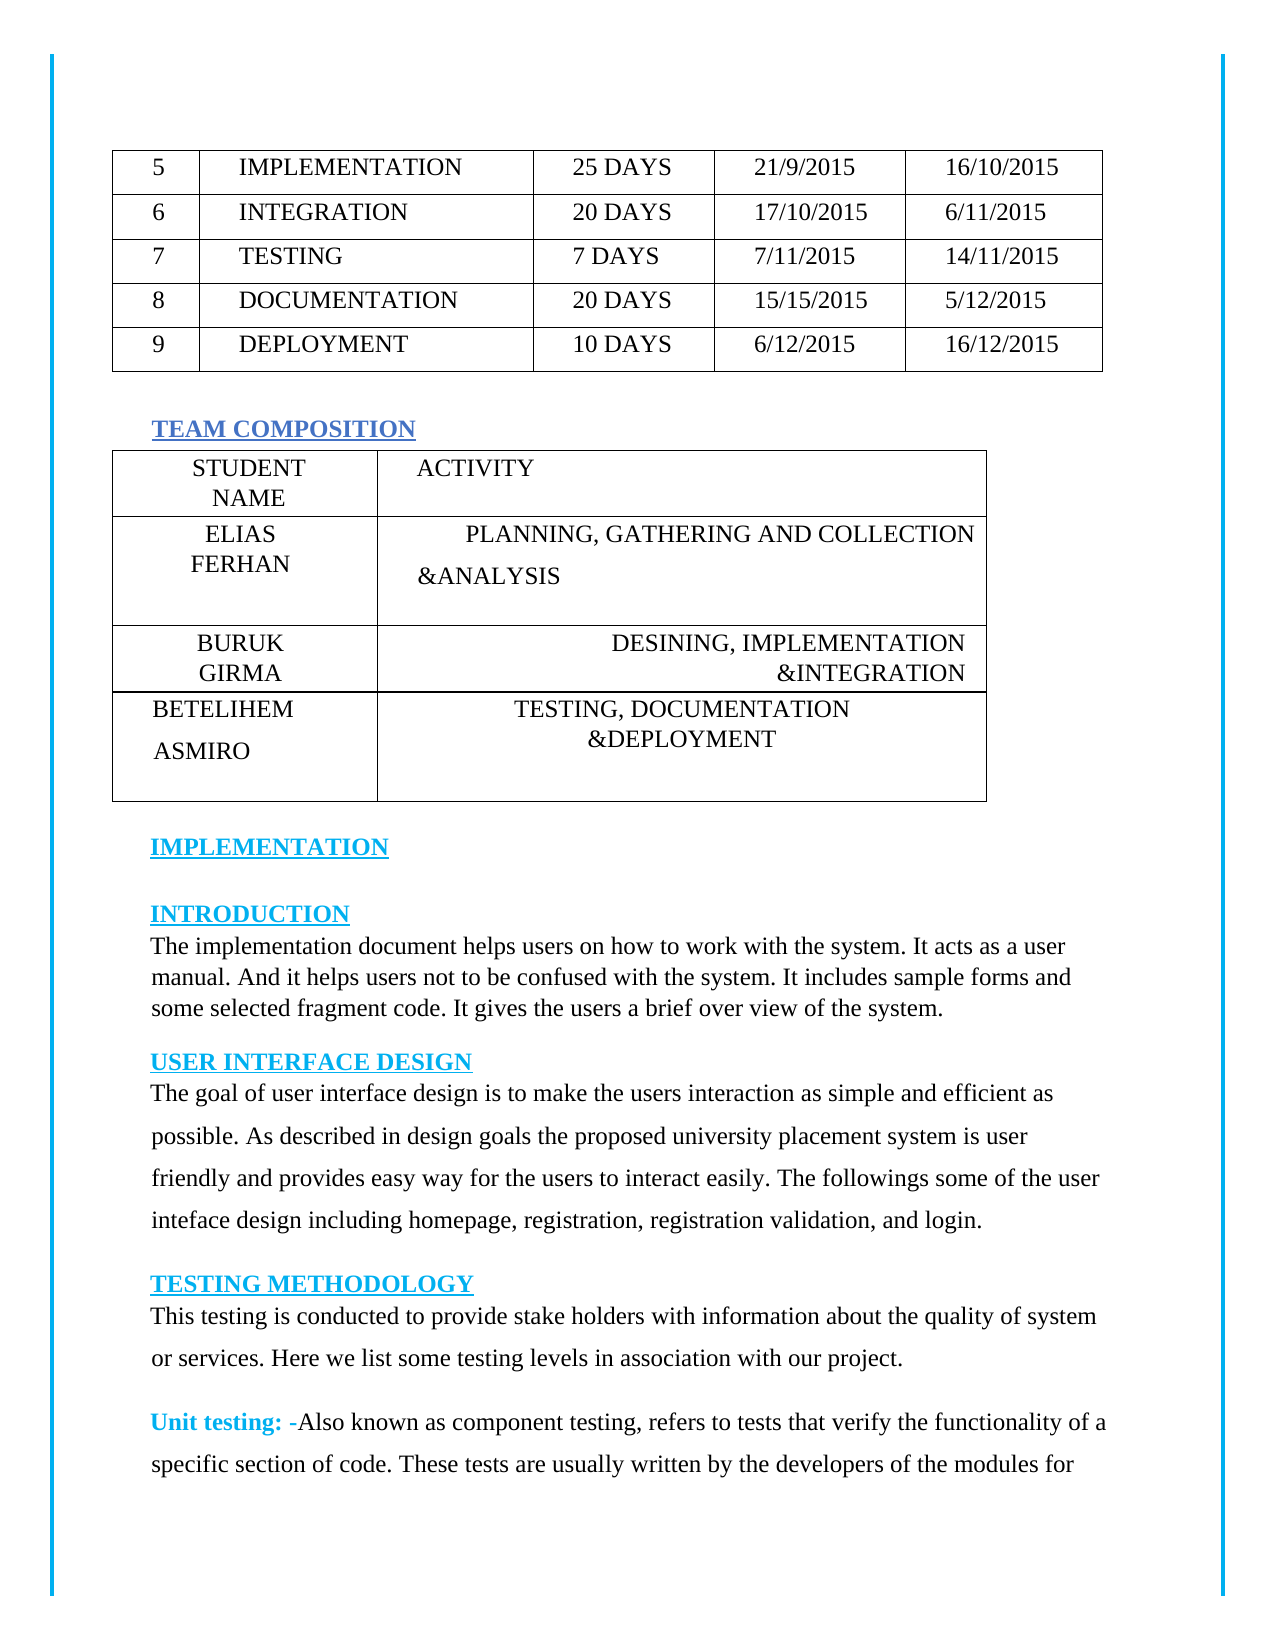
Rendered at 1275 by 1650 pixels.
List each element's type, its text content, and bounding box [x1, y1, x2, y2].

table_cell BURUK GIRMA [113, 626, 377, 691]
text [150, 1407, 1107, 1477]
table_cell 6/11/2015 [906, 195, 1102, 238]
text The implementation document helps users on how to work with the system. It acts as a user manual. And it helps users not to be confused with the system. It includes sample forms and some selected fragment code. It gives the users a brief over view of the system. [150, 931, 1094, 1022]
text IMPLEMENTATION [150, 832, 1125, 861]
table_cell 16/10/2015 [906, 151, 1102, 194]
table_cell 17/10/2015 [715, 195, 905, 238]
table_cell DESINING, IMPLEMENTATION &INTEGRATION [378, 626, 986, 691]
table_cell BETELIHEM ASMIRO [113, 693, 377, 801]
text The goal of user interface design is to make the users interaction as simple and efficient as possible. As described in design goals the proposed university placement system is user friendly and provides easy way for the users to interact easily. The followings some of the user inteface design including homepage, registration, registration validation, and login. [150, 1078, 1107, 1234]
text TEAM COMPOSITION [151, 414, 1125, 443]
table_cell 15/15/2015 [715, 284, 905, 327]
table_cell TESTING [200, 240, 533, 282]
subtitle INTRODUCTION [150, 899, 1125, 928]
subtitle USER INTERFACE DESIGN [150, 1047, 1125, 1075]
table_cell 7/11/2015 [715, 240, 905, 282]
table_cell DOCUMENTATION [200, 284, 533, 327]
table_header STUDENT NAME [113, 451, 377, 516]
table_cell 25 DAYS [534, 151, 714, 194]
table_cell 6 [113, 195, 199, 238]
table_cell 5 [113, 151, 199, 194]
table_cell TESTING, DOCUMENTATION &DEPLOYMENT [378, 693, 986, 801]
table_cell 21/9/2015 [715, 151, 905, 194]
table_cell 10 DAYS [534, 328, 714, 371]
table_cell IMPLEMENTATION [200, 151, 533, 194]
table_cell 9 [113, 328, 199, 371]
text This testing is conducted to provide stake holders with information about the quality of system or services. Here we list some testing levels in association with our project. [150, 1301, 1107, 1372]
table_cell 7 [113, 240, 199, 282]
table_cell ELIAS FERHAN [113, 517, 377, 625]
table_cell 14/11/2015 [906, 240, 1102, 282]
table_cell INTEGRATION [200, 195, 533, 238]
table_cell DEPLOYMENT [200, 328, 533, 371]
table_cell 6/12/2015 [715, 328, 905, 371]
table_cell 7 DAYS [534, 240, 714, 282]
table_cell 20 DAYS [534, 284, 714, 327]
table_cell 16/12/2015 [906, 328, 1102, 371]
table_cell 20 DAYS [534, 195, 714, 238]
table_cell 5/12/2015 [906, 284, 1102, 327]
table_cell PLANNING, GATHERING AND COLLECTION &ANALYSIS [378, 517, 986, 625]
table_cell 8 [113, 284, 199, 327]
table_header ACTIVITY [378, 451, 986, 516]
subtitle TESTING METHODOLOGY [150, 1269, 1125, 1298]
